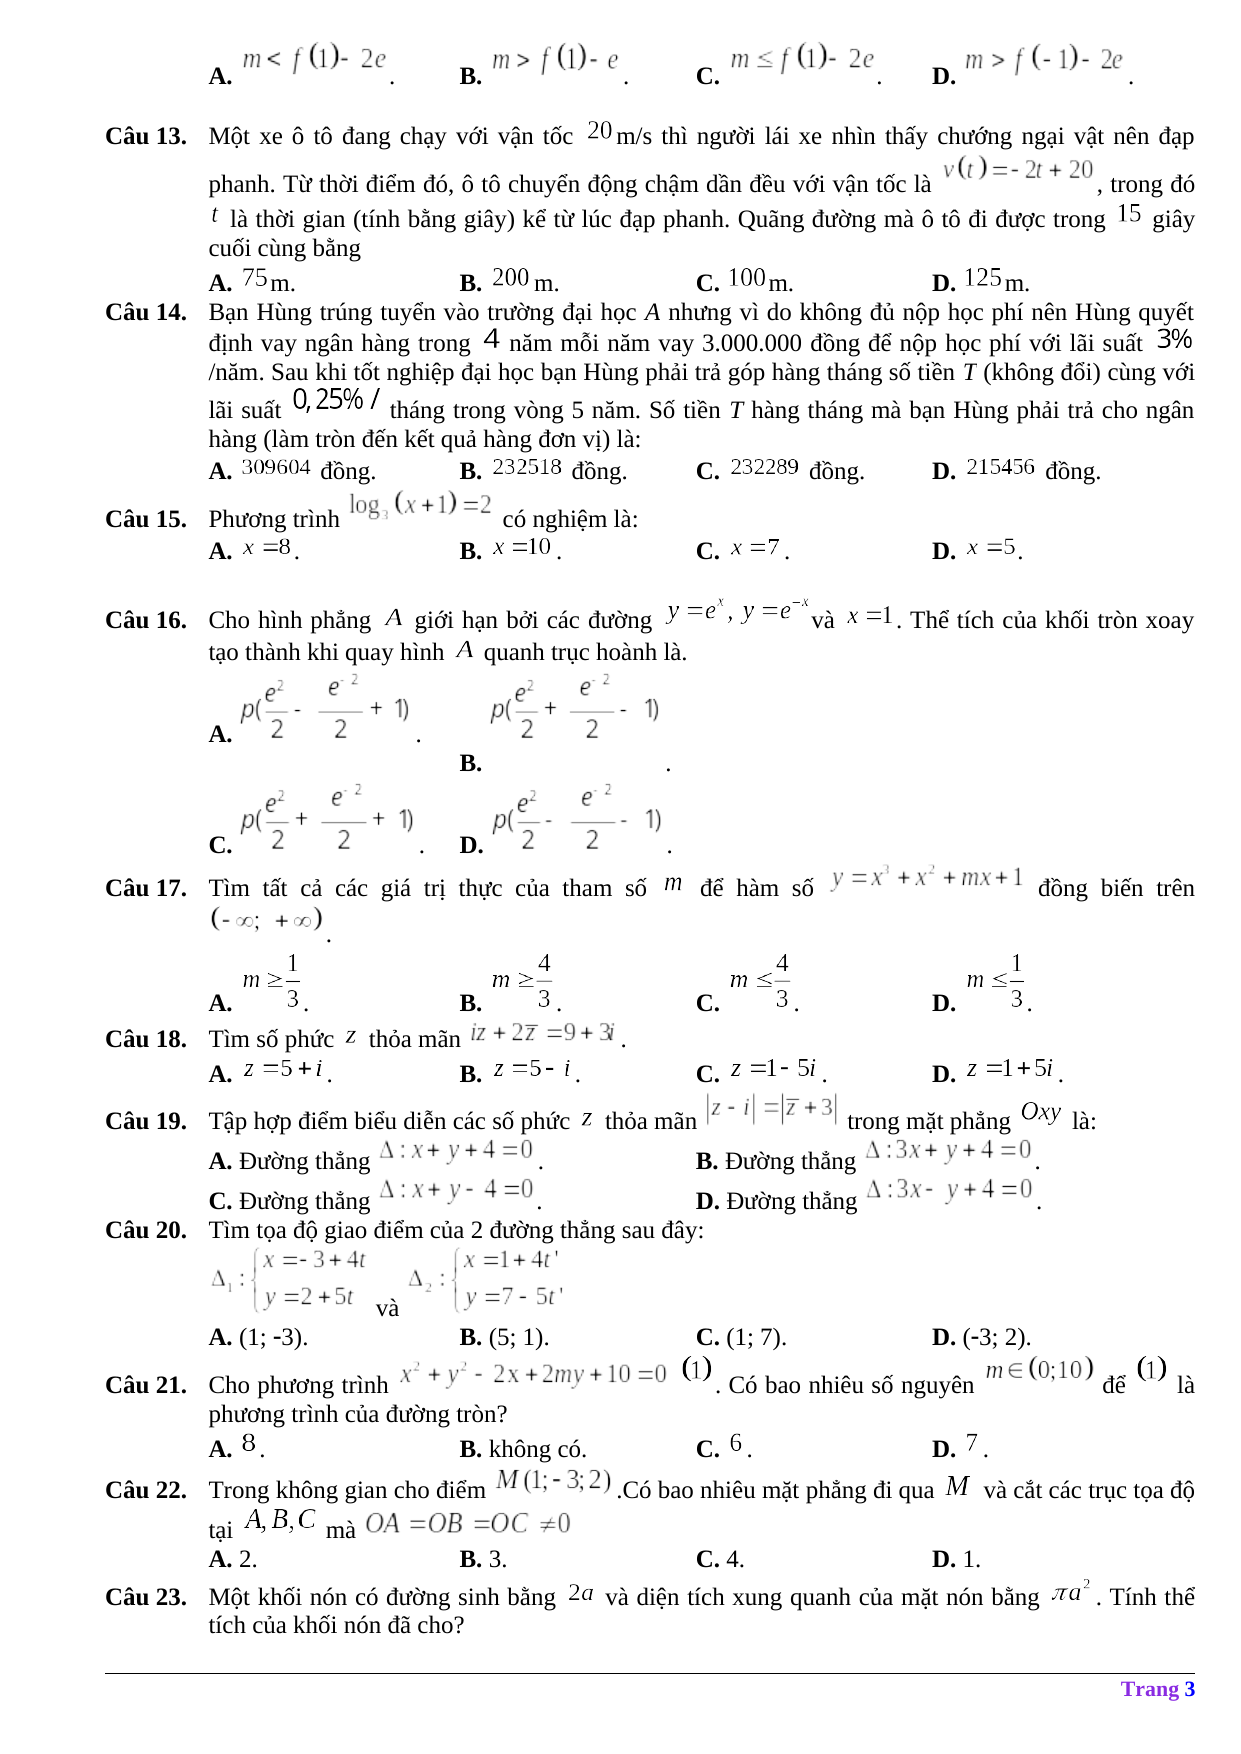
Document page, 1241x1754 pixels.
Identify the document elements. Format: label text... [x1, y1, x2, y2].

text A. . B. . C. . D. . [208, 1052, 1195, 1087]
text Câu 16. Cho hình phẳng giới hạn bởi các đường và . Thể tích của khối tròn xoay tạo thành khi quay hình quanh trục hoành là. [105, 590, 1195, 666]
text Câu 19. Tập hợp điểm biểu diễn các số phức thỏa mãn trong mặt phẳng là: [105, 1087, 1195, 1135]
text A. . B. không có. C. . D. . [208, 1427, 1195, 1462]
text Câu 20. Tìm tọa độ giao điểm của 2 đường thẳng sau đây: [105, 1215, 1195, 1243]
text Câu 22. Trong không gian cho điểm .Có bao nhiêu mặt phẳng đi qua và cắt các trục tọa độ tại mà [105, 1462, 1195, 1544]
text Câu 23. Một khối nón có đường sinh bằng và diện tích xung quanh của mặt nón bằng . Tính thể tích của khối nón đã cho? [105, 1572, 1195, 1639]
text Câu 18. Tìm số phức thỏa mãn . [105, 1017, 1195, 1052]
text A. . B. . C. . D. . [208, 948, 1195, 1017]
text C. Đường thẳng . D. Đường thẳng . [208, 1175, 1195, 1215]
text Câu 14. Bạn Hùng trúng tuyển vào trường đại học A nhưng vì do không đủ nộp học phí nên Hùng quyết định vay ngân hàng trong năm mỗi năm vay 3.000.000 đồng để nộp học phí với lãi suất /năm. Sau khi tốt nghiệp đại học bạn Hùng phải trả góp hàng tháng số tiền T (không đổi) cùng với lãi suất tháng trong vòng 5 năm. Số tiền T hàng tháng mà bạn Hùng phải trả cho ngân hàng (làm tròn đến kết quả hàng đơn vị) là: [105, 297, 1195, 453]
text A. Đường thẳng . B. Đường thẳng . [208, 1135, 1195, 1175]
text A. m. B. m. C. m. D. m. [208, 261, 1195, 297]
text C. . D. . [208, 777, 1195, 859]
text và [208, 1243, 1195, 1322]
text A. đồng. B. đồng. C. đồng. D. đồng. [208, 453, 1195, 485]
list A. . B. . C. . D. . [208, 37, 1195, 90]
text A. 2. B. 3. C. 4. D. 1. [208, 1544, 1195, 1572]
text Câu 15. Phương trình có nghiệm là: [105, 485, 1195, 533]
text Câu 13. Một xe ô tô đang chạy với vận tốc m/s thì người lái xe nhìn thấy chướng ngại vật nên đạp phanh. Từ thời điểm đó, ô tô chuyển động chậm dần đều với vận tốc là , trong đó là thời gian (tính bằng giây) kể từ lúc đạp phanh. Quãng đường mà ô tô đi được trong giây cuối cùng bằng [105, 115, 1195, 261]
text Câu 21. Cho phương trình . Có bao nhiêu số nguyên để là phương trình của đường tròn? [105, 1351, 1195, 1427]
text A. . B. . [208, 666, 1195, 777]
list A. . B. . C. . D. . [208, 533, 1195, 564]
text A. (1; 3). B. (5; 1). C. (1; 7). D. (3; 2). [208, 1322, 1195, 1351]
text Câu 17. Tìm tất cả các giá trị thực của tham số để hàm số đồng biến trên . [105, 859, 1195, 948]
